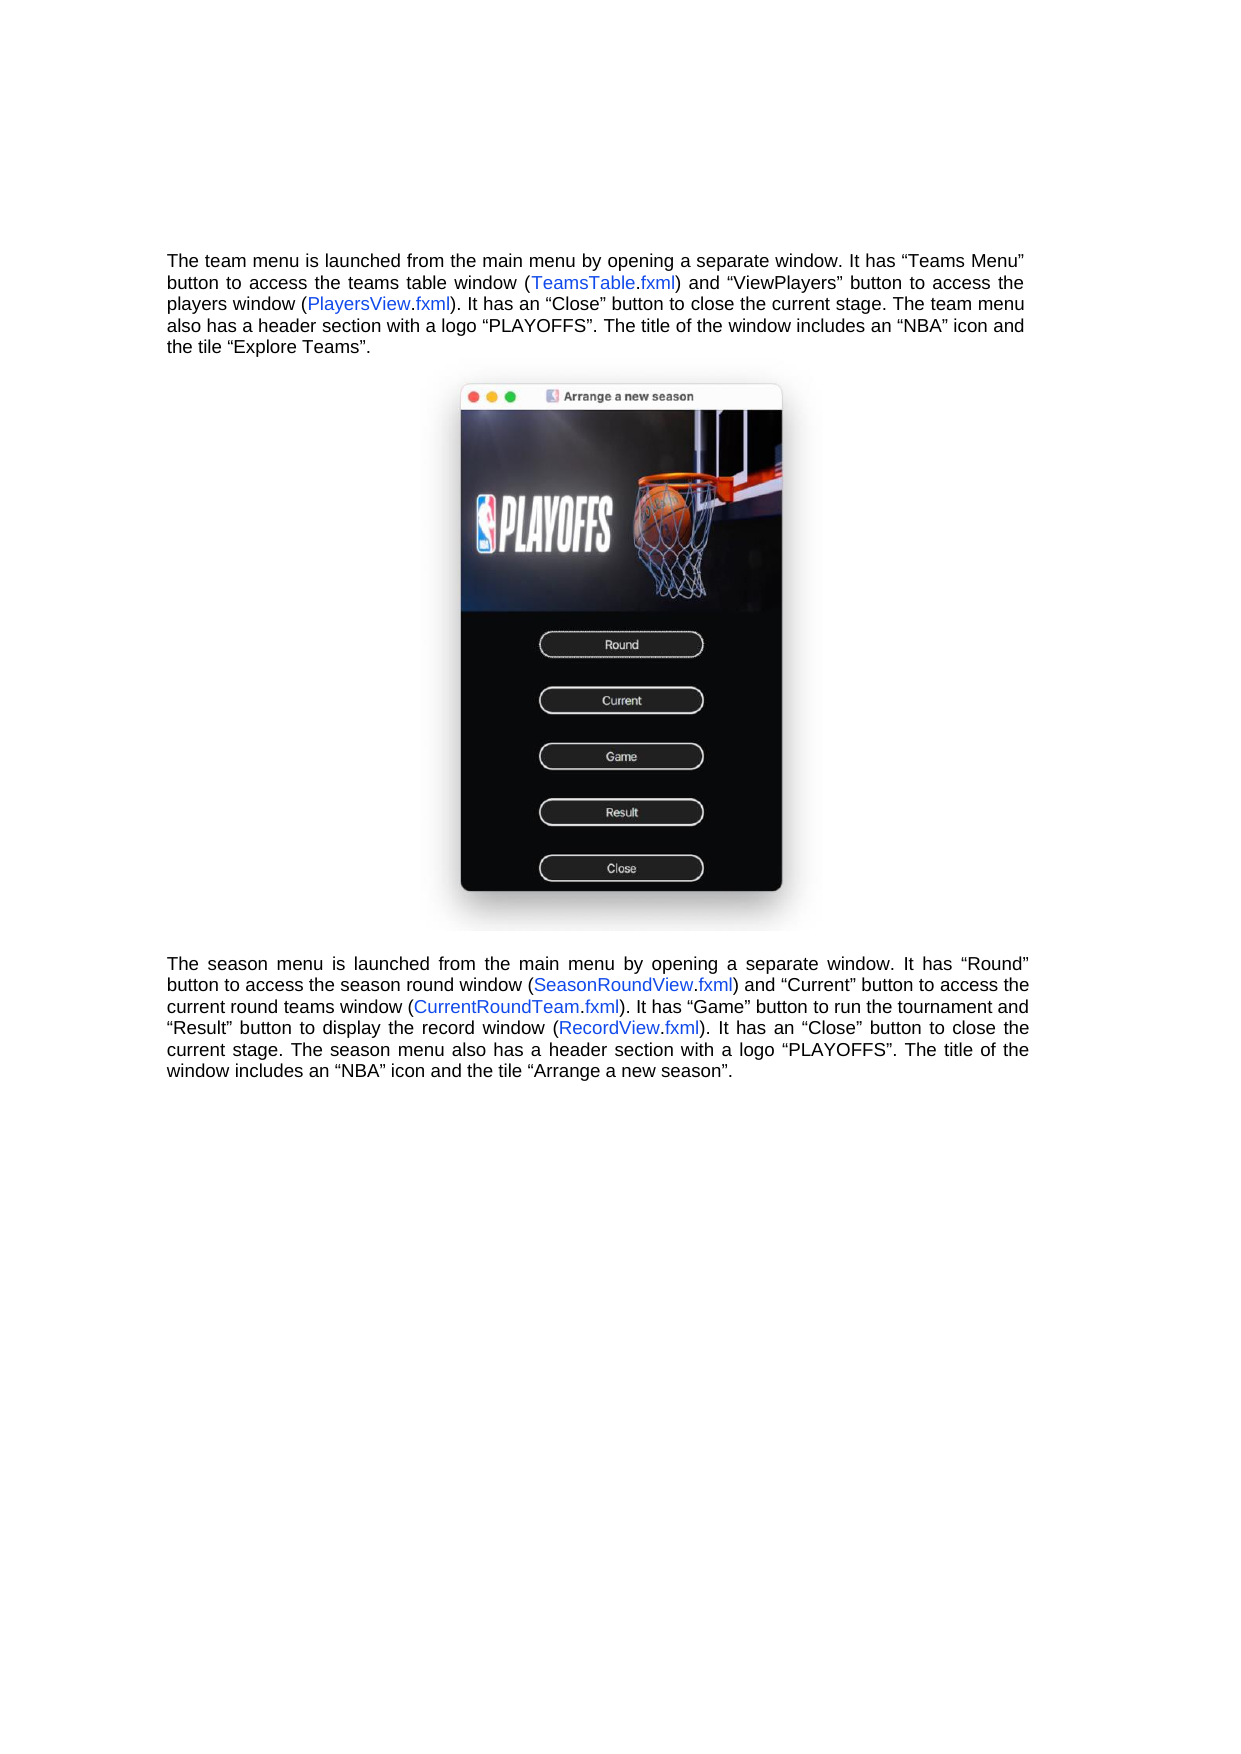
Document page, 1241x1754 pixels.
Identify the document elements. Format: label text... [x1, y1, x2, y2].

text The season menu is launched from the main menu by opening a separate window. It has “Round” button to access the season round window (SeasonRoundView.fxml) and “Current” button to access the current round teams window (CurrentRoundTeam.fxml). It has “Game” button to run the tournament and “Result” button to display the record window (RecordView.fxml). It has an “Close” button to close the current stage. The season menu also has a header section with a logo “PLAYOFFS”. The title of the window includes an “NBA” icon and the tile “Arrange a new season”. [167, 952, 1029, 1082]
text The team menu is launched from the main menu by opening a separate window. It has “Teams Menu” button to access the teams table window (TeamsTable.fxml) and “ViewPlayers” button to access the players window (PlayersView.fxml). It has an “Close” button to close the current stage. The team menu also has a header section with a logo “PLAYOFFS”. The title of the window includes an “NBA” icon and the tile “Explore Teams”. [167, 250, 1025, 358]
picture [420, 357, 824, 931]
